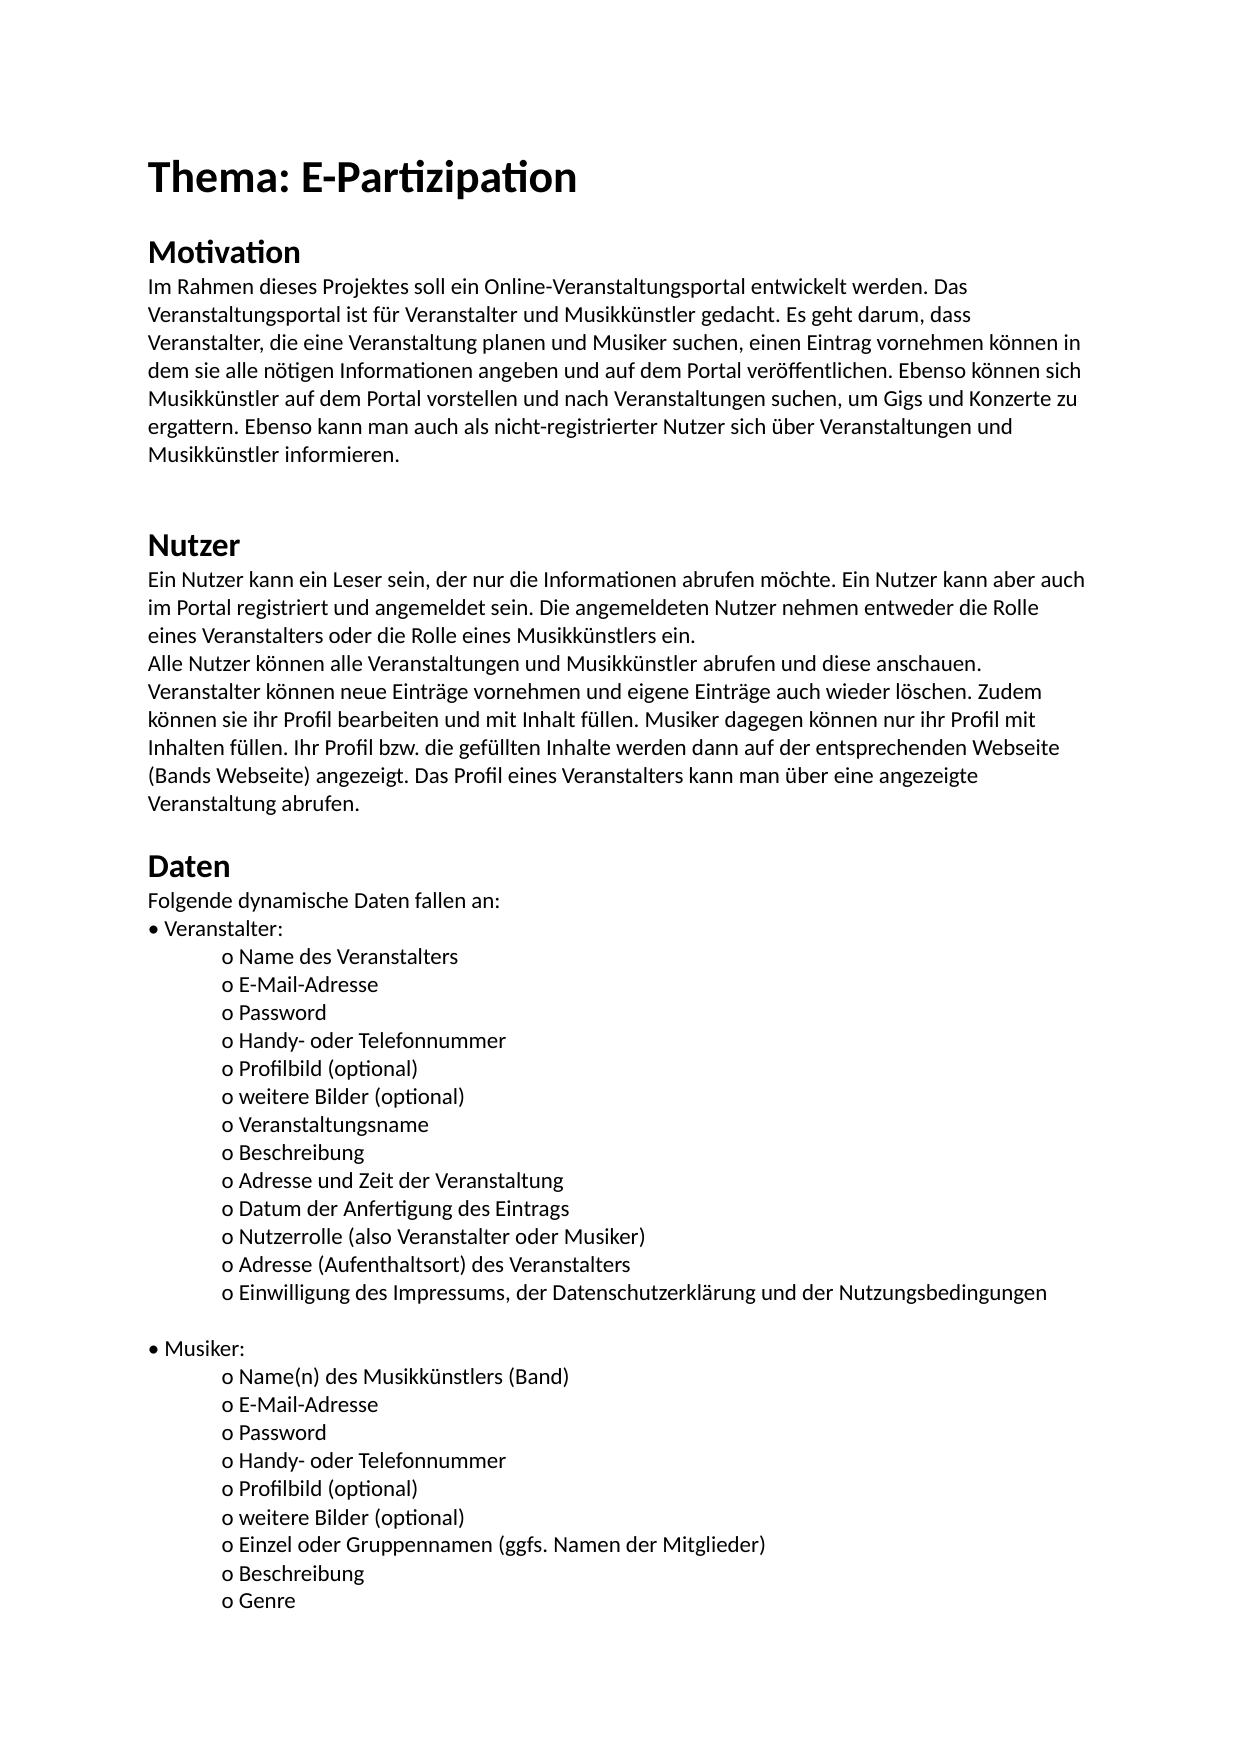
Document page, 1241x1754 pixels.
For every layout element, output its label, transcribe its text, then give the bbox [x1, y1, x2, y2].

text Thema: E-Partizipation [148, 148, 1093, 203]
text o Name(n) des Musikkünstlers (Band) [148, 1362, 1093, 1391]
text o Profilbild (optional) [148, 1474, 1093, 1503]
text Im Rahmen dieses Projektes soll ein Online-Veranstaltungsportal entwickelt werden. Das Veranstaltungsportal ist für Veranstalter und Musikkünstler gedacht. Es geht darum, dass Veranstalter, die eine Veranstaltung planen und Musiker suchen, einen Eintrag vornehmen können in dem sie alle nötigen Informationen angeben und auf dem Portal veröffentlichen. Ebenso können sich Musikkünstler auf dem Portal vorstellen und nach Veranstaltungen suchen, um Gigs und Konzerte zu ergattern. Ebenso kann man auch als nicht-registrierter Nutzer sich über Veranstaltungen und Musikkünstler informieren. [148, 272, 1093, 468]
text o Password [148, 1418, 1093, 1447]
text • Veranstalter: [148, 914, 1093, 942]
text o Adresse und Zeit der Veranstaltung [148, 1166, 1093, 1194]
text o Beschreibung [148, 1138, 1093, 1166]
text o Nutzerrolle (also Veranstalter oder Musiker) [148, 1222, 1093, 1250]
text o E-Mail-Adresse [148, 1391, 1093, 1418]
text o E-Mail-Adresse [148, 970, 1093, 998]
text o Password [148, 998, 1093, 1026]
text o Handy- oder Telefonnummer [148, 1447, 1093, 1474]
text • Musiker: [148, 1334, 1093, 1362]
text o Datum der Anfertigung des Eintrags [148, 1194, 1093, 1222]
text o Einzel oder Gruppennamen (ggfs. Namen der Mitglieder) [148, 1531, 1093, 1559]
text o weitere Bilder (optional) [148, 1082, 1093, 1110]
text o Profilbild (optional) [148, 1054, 1093, 1082]
text Alle Nutzer können alle Veranstaltungen und Musikkünstler abrufen und diese anschauen. Veranstalter können neue Einträge vornehmen und eigene Einträge auch wieder löschen. Zudem können sie ihr Profil bearbeiten und mit Inhalt füllen. Musiker dagegen können nur ihr Profil mit Inhalten füllen. Ihr Profil bzw. die gefüllten Inhalte werden dann auf der entsprechenden Webseite (Bands Webseite) angezeigt. Das Profil eines Veranstalters kann man über eine angezeigte Veranstaltung abrufen. [148, 649, 1093, 817]
text o Handy- oder Telefonnummer [148, 1026, 1093, 1054]
text o Beschreibung [148, 1559, 1093, 1587]
text o weitere Bilder (optional) [148, 1503, 1093, 1531]
text o Name des Veranstalters [148, 942, 1093, 970]
text o Einwilligung des Impressums, der Datenschutzerklärung und der Nutzungsbedingungen [148, 1278, 1093, 1306]
text o Veranstaltungsname [148, 1110, 1093, 1138]
text Motivation [148, 232, 1093, 272]
text Nutzer [148, 524, 1093, 565]
text o Genre [148, 1587, 1093, 1615]
text Folgende dynamische Daten fallen an: [148, 886, 1093, 914]
text Daten [148, 845, 1093, 886]
text o Adresse (Aufenthaltsort) des Veranstalters [148, 1250, 1093, 1278]
text Ein Nutzer kann ein Leser sein, der nur die Informationen abrufen möchte. Ein Nutzer kann aber auch im Portal registriert und angemeldet sein. Die angemeldeten Nutzer nehmen entweder die Rolle eines Veranstalters oder die Rolle eines Musikkünstlers ein. [148, 565, 1093, 649]
